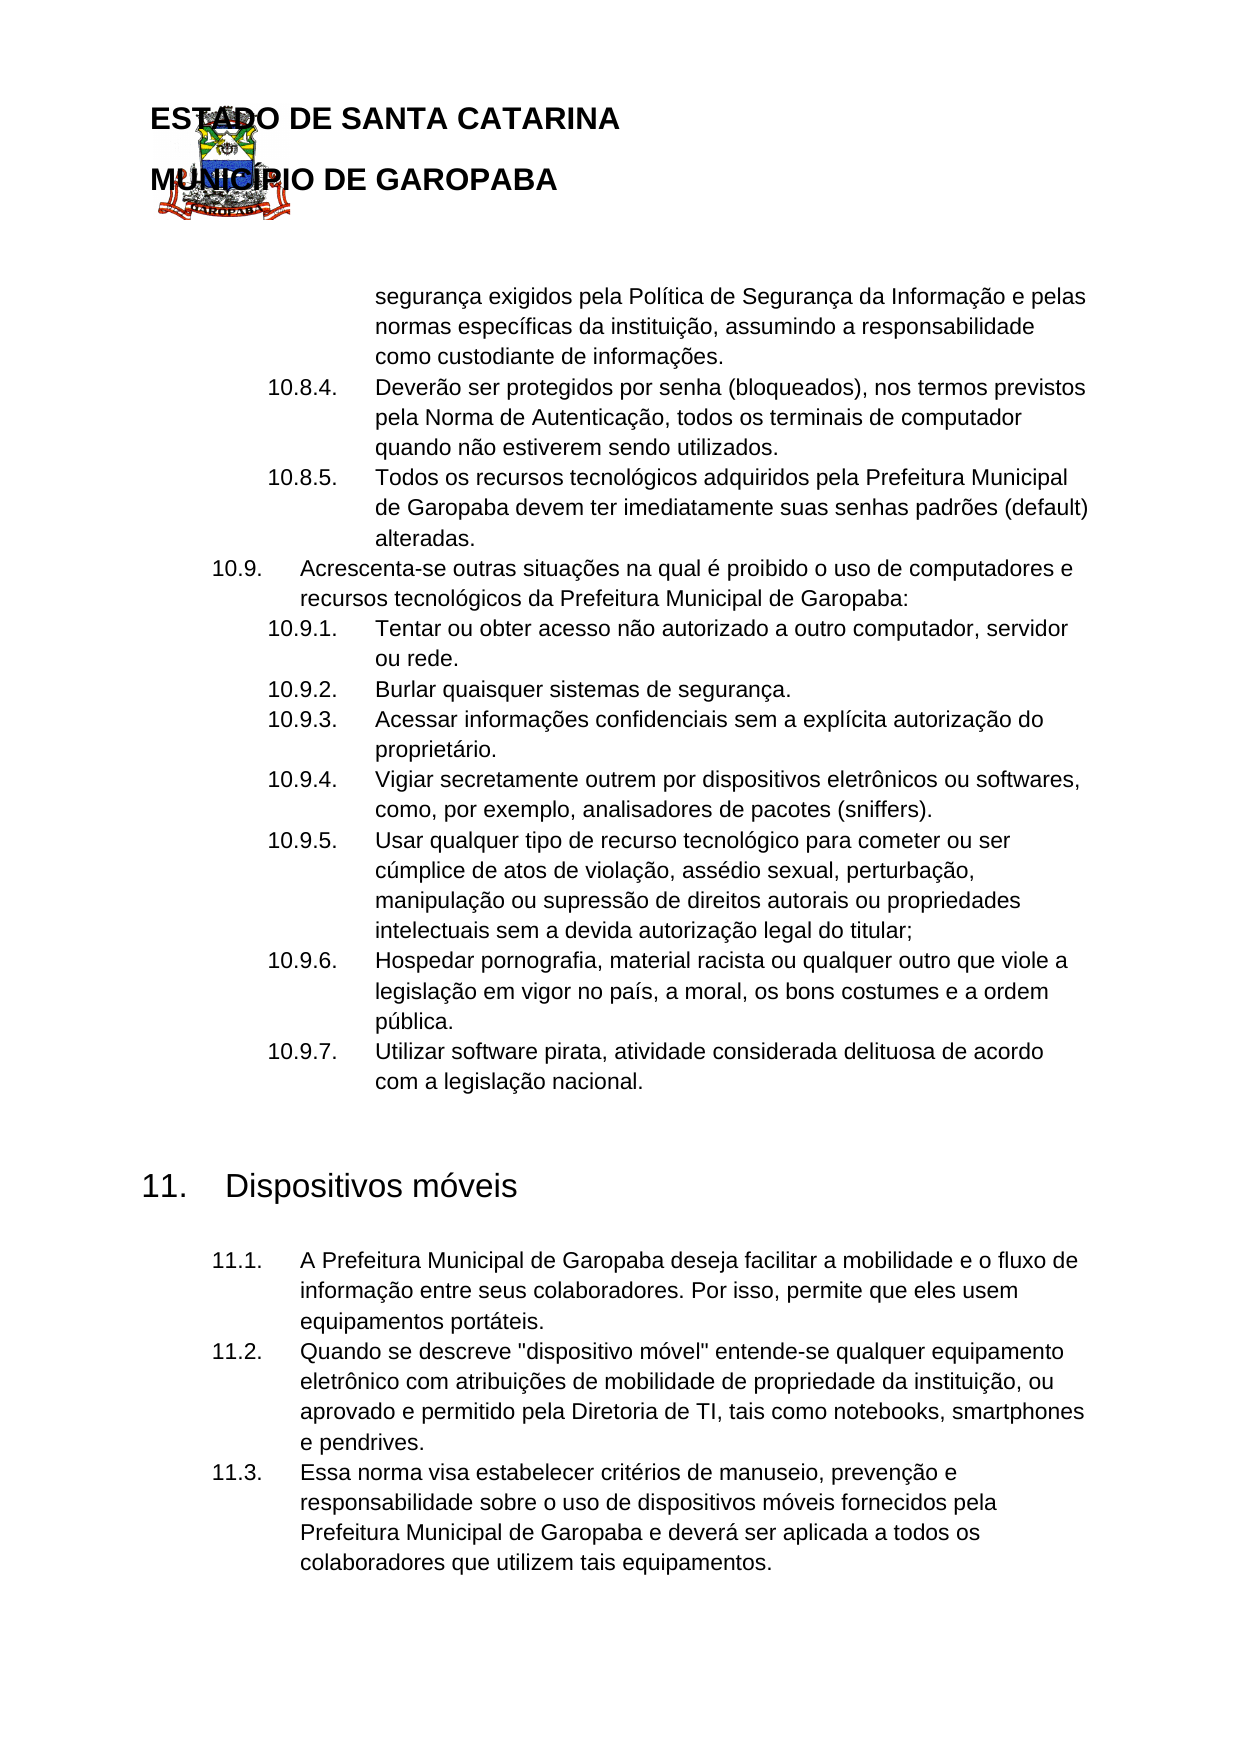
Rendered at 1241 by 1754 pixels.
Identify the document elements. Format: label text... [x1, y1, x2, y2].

picture [153, 103, 290, 220]
list Acrescenta-se outras situações na qual é proibido o uso de computadores e recursos tecnológicos da Prefeitura Municipal de Garopaba: [262, 555, 1090, 611]
list Utilizar software pirata, atividade considerada delituosa de acordo com a legislação nacional. [337, 1038, 1090, 1094]
list Acessar informações confidenciais sem a explícita autorização do proprietário. [337, 706, 1090, 762]
list Deverão ser protegidos por senha (bloqueados), nos termos previstos pela Norma de Autenticação, todos os terminais de computador quando não estiverem sendo utilizados. [337, 373, 1090, 460]
list Burlar quaisquer sistemas de segurança. [337, 676, 1090, 702]
list A Prefeitura Municipal de Garopaba deseja facilitar a mobilidade e o fluxo de informação entre seus colaboradores. Por isso, permite que eles usem equipamentos portáteis. [262, 1247, 1090, 1334]
subtitle Dispositivos móveis [187, 1166, 1090, 1204]
list Todos os recursos tecnológicos adquiridos pela Prefeitura Municipal de Garopaba devem ter imediatamente suas senhas padrões (default) alteradas. [337, 464, 1090, 551]
list Usar qualquer tipo de recurso tecnológico para cometer ou ser cúmplice de atos de violação, assédio sexual, perturbação, manipulação ou supressão de direitos autorais ou propriedades intelectuais sem a devida autorização legal do titular; [337, 827, 1090, 943]
list Tentar ou obter acesso não autorizado a outro computador, servidor ou rede. [337, 615, 1090, 672]
list Essa norma visa estabelecer critérios de manuseio, prevenção e responsabilidade sobre o uso de dispositivos móveis fornecidos pela Prefeitura Municipal de Garopaba e deverá ser aplicada a todos os colaboradores que utilizem tais equipamentos. [262, 1459, 1090, 1576]
list Hospedar pornografia, material racista ou qualquer outro que viole a legislação em vigor no país, a moral, os bons costumes e a ordem pública. [337, 947, 1090, 1034]
list Vigiar secretamente outrem por dispositivos eletrônicos ou softwares, como, por exemplo, analisadores de pacotes (sniffers). [337, 766, 1090, 823]
list Quando se descreve "dispositivo móvel" entende-se qualquer equipamento eletrônico com atribuições de mobilidade de propriedade da instituição, ou aprovado e permitido pela Diretoria de TI, tais como notebooks, smartphones e pendrives. [262, 1338, 1090, 1455]
